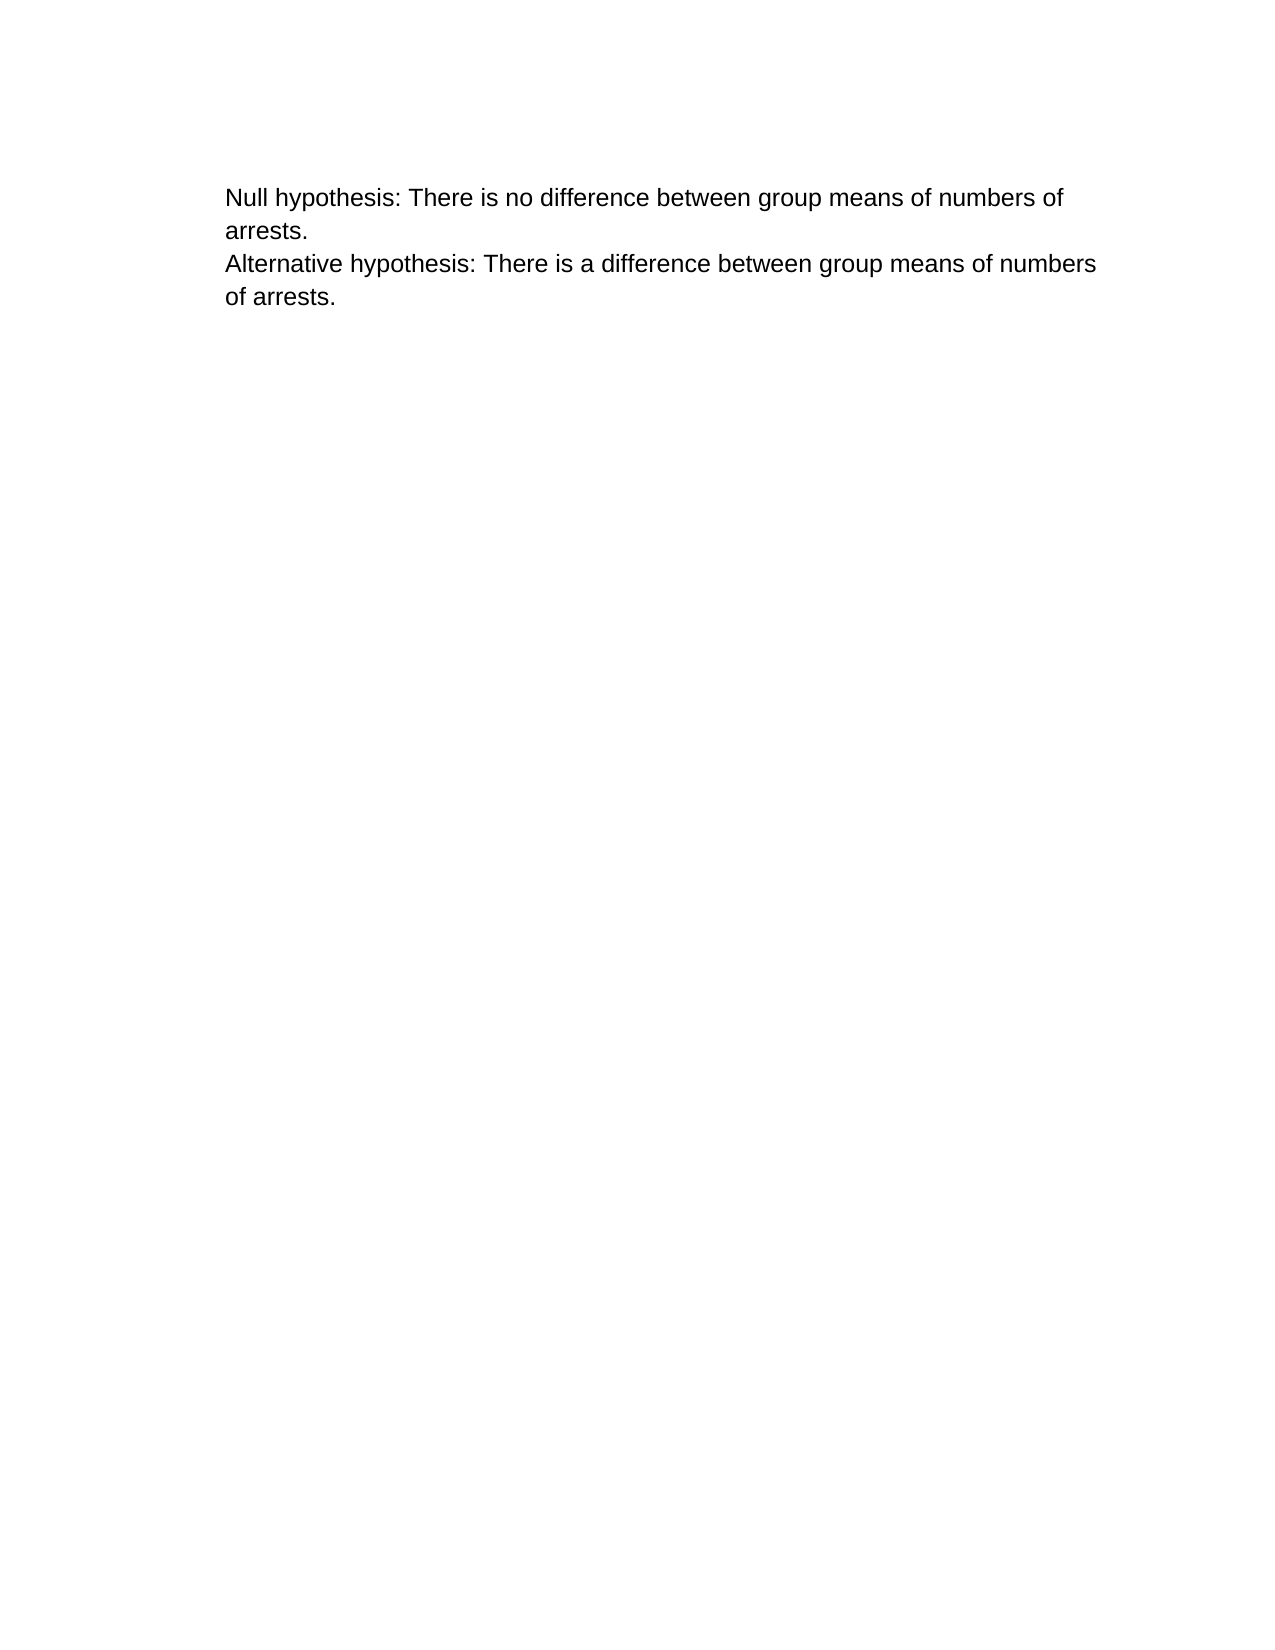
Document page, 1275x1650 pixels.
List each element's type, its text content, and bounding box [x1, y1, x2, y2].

text Alternative hypothesis: There is a difference between group means of numbers of arrests. [225, 249, 1125, 311]
text Null hypothesis: There is no difference between group means of numbers of arrests. [225, 183, 1125, 245]
